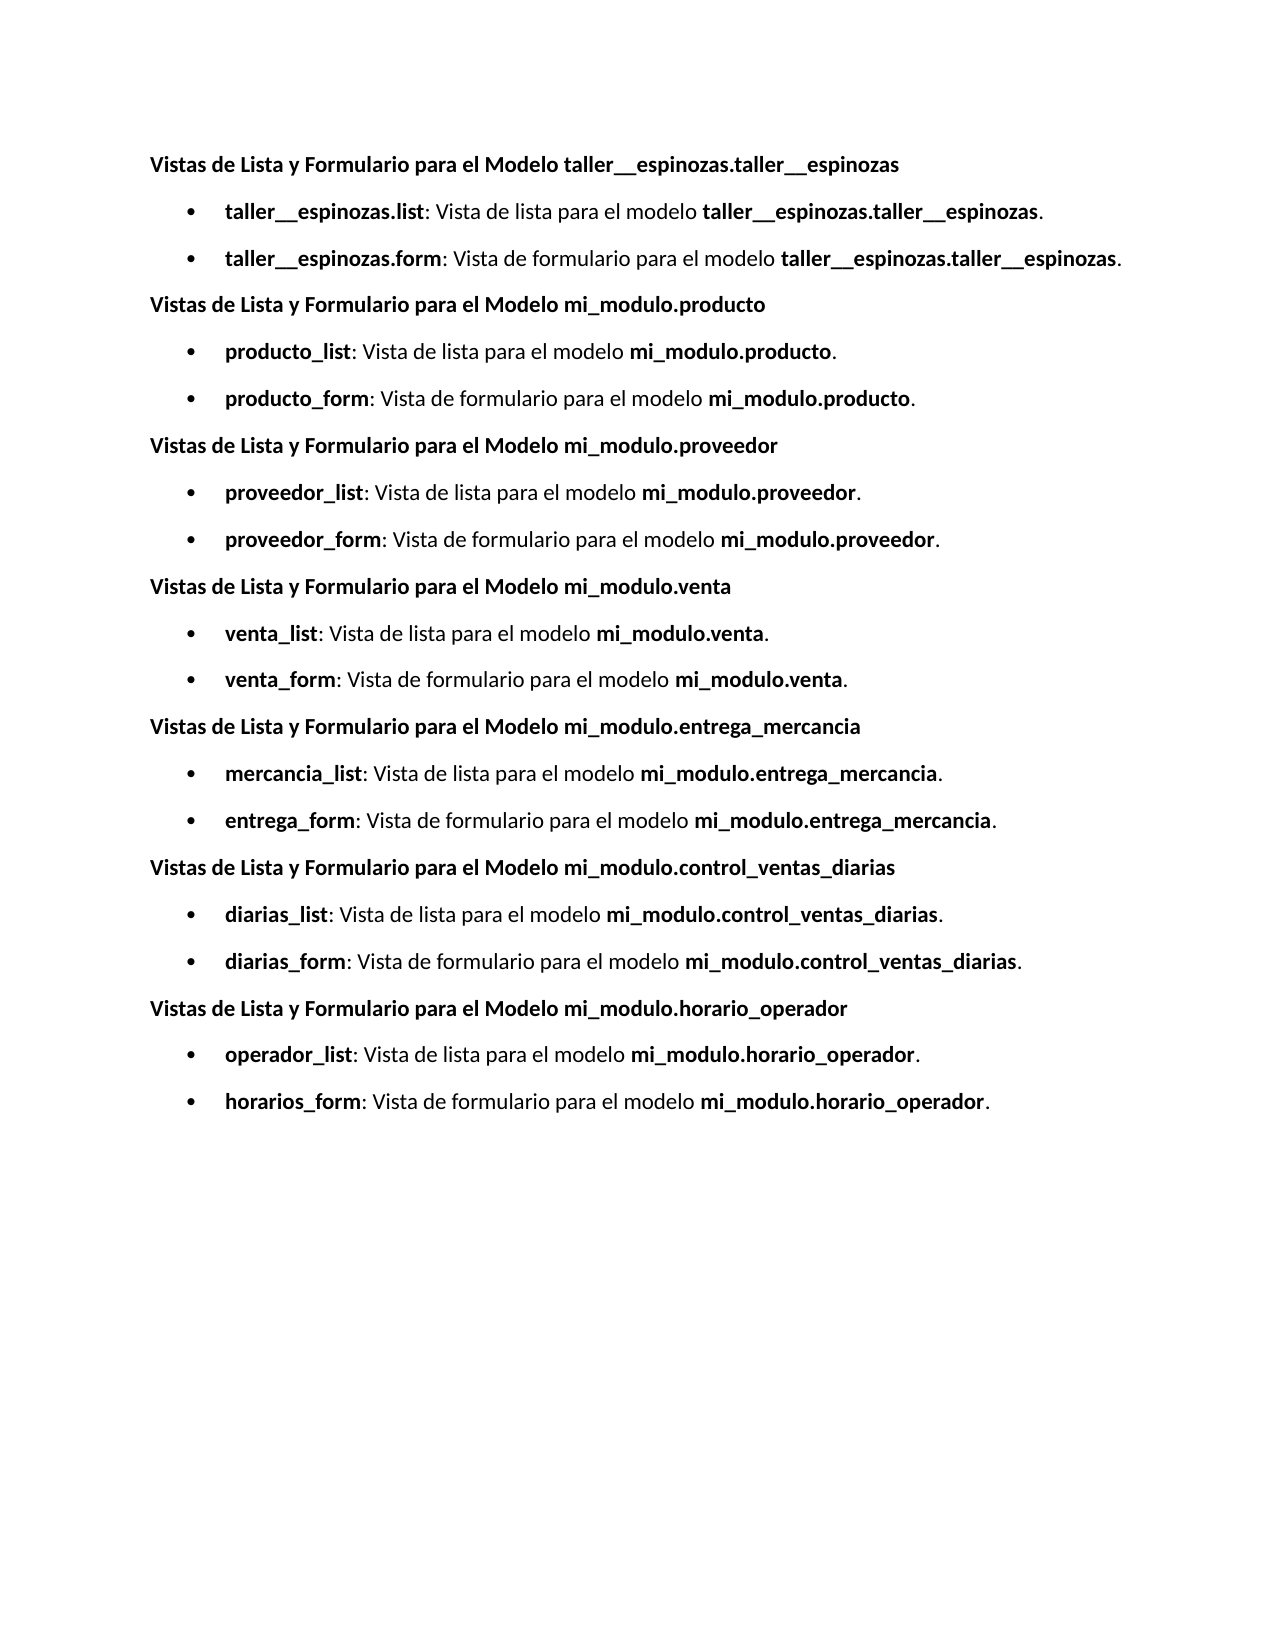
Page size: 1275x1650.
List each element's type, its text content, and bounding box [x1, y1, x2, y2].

list taller__espinozas.form: Vista de formulario para el modelo taller__espinozas.taller__espinozas. [187, 244, 1125, 272]
list diarias_form: Vista de formulario para el modelo mi_modulo.control_ventas_diarias. [187, 947, 1125, 975]
text Vistas de Lista y Formulario para el Modelo mi_modulo.entrega_mercancia [150, 712, 1125, 741]
text Vistas de Lista y Formulario para el Modelo taller__espinozas.taller__espinozas [150, 150, 1125, 178]
list venta_form: Vista de formulario para el modelo mi_modulo.venta. [187, 666, 1125, 694]
list producto_list: Vista de lista para el modelo mi_modulo.producto. [187, 337, 1125, 366]
text Vistas de Lista y Formulario para el Modelo mi_modulo.proveedor [150, 431, 1125, 459]
list proveedor_form: Vista de formulario para el modelo mi_modulo.proveedor. [187, 525, 1125, 553]
text Vistas de Lista y Formulario para el Modelo mi_modulo.venta [150, 572, 1125, 600]
list diarias_list: Vista de lista para el modelo mi_modulo.control_ventas_diarias. [187, 900, 1125, 928]
list venta_list: Vista de lista para el modelo mi_modulo.venta. [187, 619, 1125, 647]
text Vistas de Lista y Formulario para el Modelo mi_modulo.horario_operador [150, 994, 1125, 1022]
list horarios_form: Vista de formulario para el modelo mi_modulo.horario_operador. [187, 1087, 1125, 1116]
text Vistas de Lista y Formulario para el Modelo mi_modulo.producto [150, 291, 1125, 319]
text Vistas de Lista y Formulario para el Modelo mi_modulo.control_ventas_diarias [150, 853, 1125, 881]
list entrega_form: Vista de formulario para el modelo mi_modulo.entrega_mercancia. [187, 806, 1125, 834]
list mercancia_list: Vista de lista para el modelo mi_modulo.entrega_mercancia. [187, 759, 1125, 787]
list producto_form: Vista de formulario para el modelo mi_modulo.producto. [187, 384, 1125, 412]
list operador_list: Vista de lista para el modelo mi_modulo.horario_operador. [187, 1041, 1125, 1069]
list proveedor_list: Vista de lista para el modelo mi_modulo.proveedor. [187, 478, 1125, 506]
list taller__espinozas.list: Vista de lista para el modelo taller__espinozas.taller__espinozas. [187, 197, 1125, 225]
